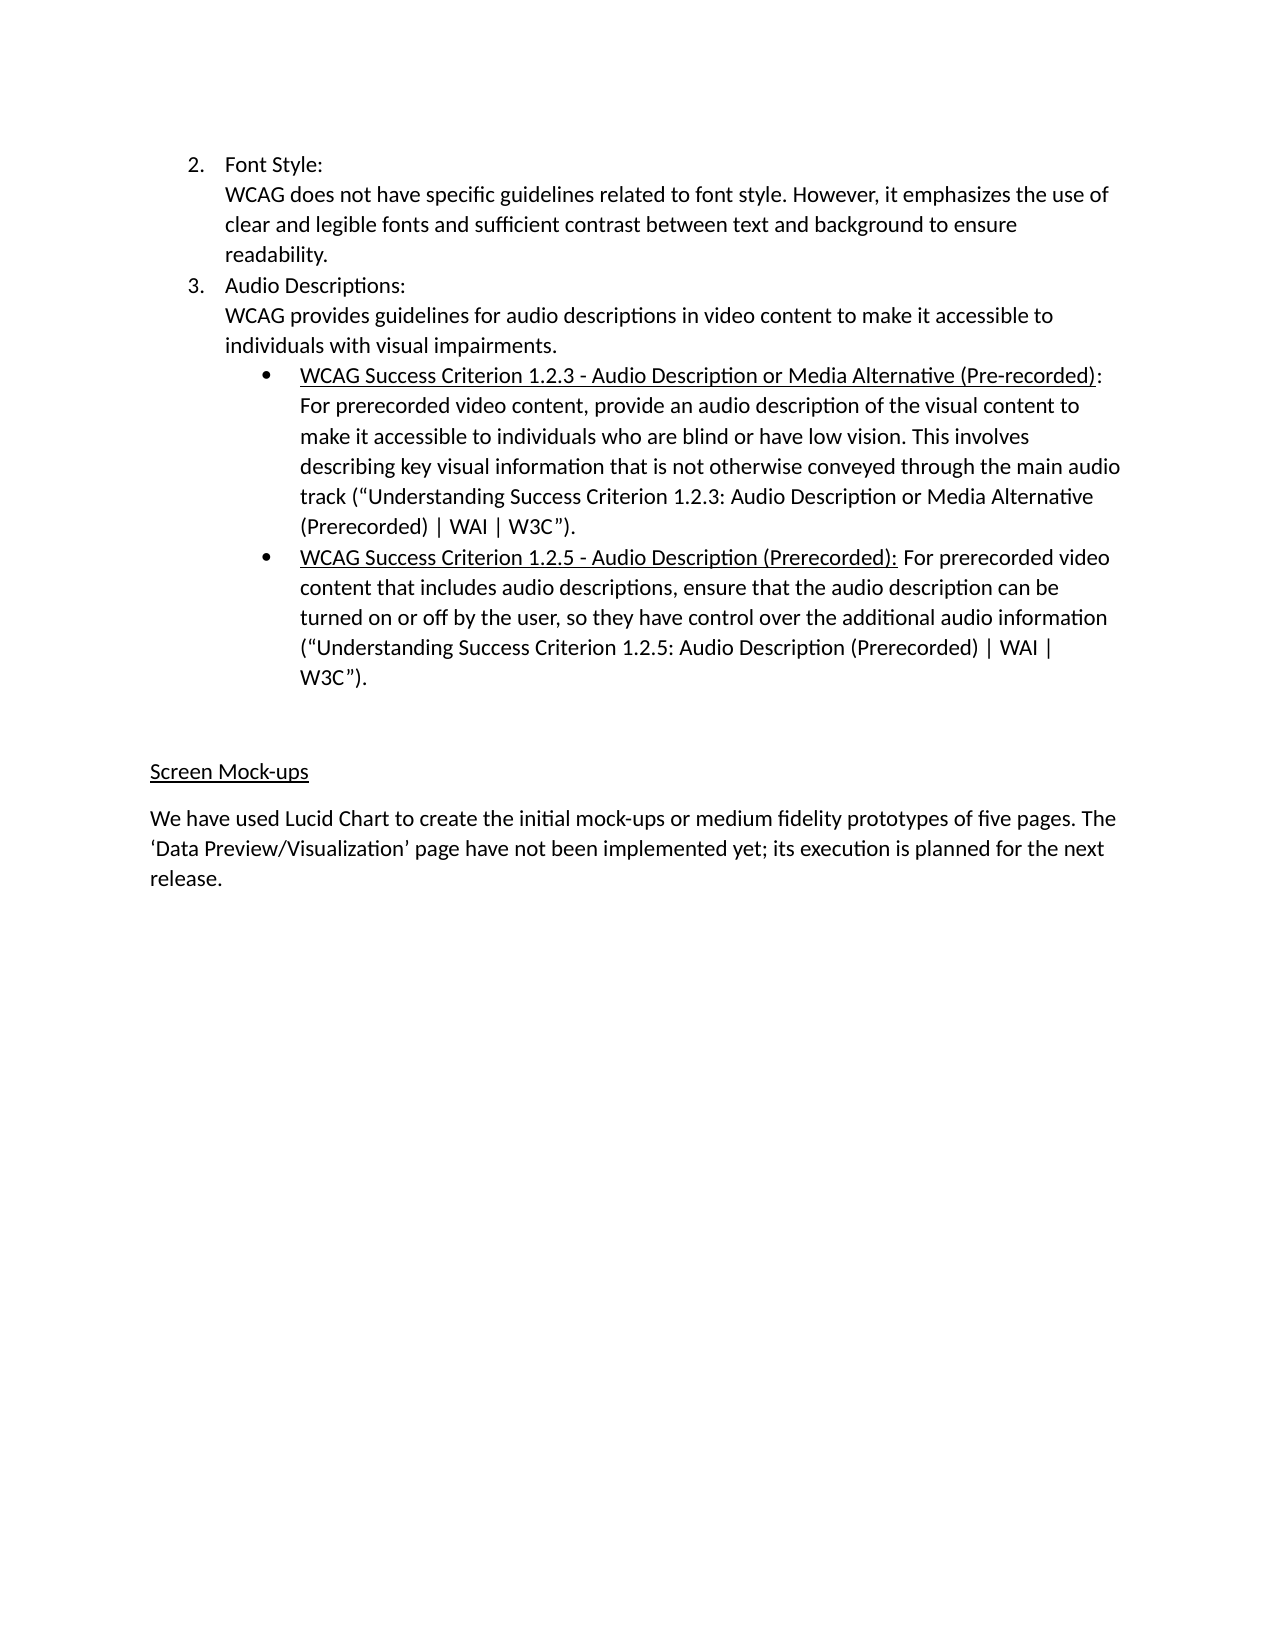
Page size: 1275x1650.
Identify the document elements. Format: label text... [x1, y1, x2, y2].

list WCAG Success Criterion 1.2.5 - Audio Description (Prerecorded): For prerecorded video content that includes audio descriptions, ensure that the audio description can be turned on or off by the user, so they have control over the additional audio information (“Understanding Success Criterion 1.2.5: Audio Description (Prerecorded) | WAI | W3C”). [262, 543, 1125, 692]
list WCAG does not have specific guidelines related to font style. However, it emphasizes the use of clear and legible fonts and sufficient contrast between text and background to ensure readability. [225, 180, 1125, 269]
list WCAG Success Criterion 1.2.3 - Audio Description or Media Alternative (Pre-recorded): For prerecorded video content, provide an audio description of the visual content to make it accessible to individuals who are blind or have low vision. This involves describing key visual information that is not otherwise conveyed through the main audio track (“Understanding Success Criterion 1.2.3: Audio Description or Media Alternative (Prerecorded) | WAI | W3C”). [262, 361, 1125, 541]
text We have used Lucid Chart to create the initial mock-ups or medium fidelity prototypes of five pages. The ‘Data Preview/Visualization’ page have not been implemented yet; its execution is planned for the next release. [150, 804, 1125, 893]
text Screen Mock-ups [150, 757, 1125, 785]
list Audio Descriptions: [187, 271, 1125, 299]
list WCAG provides guidelines for audio descriptions in video content to make it accessible to individuals with visual impairments. [225, 301, 1125, 359]
list Font Style: [187, 150, 1125, 178]
